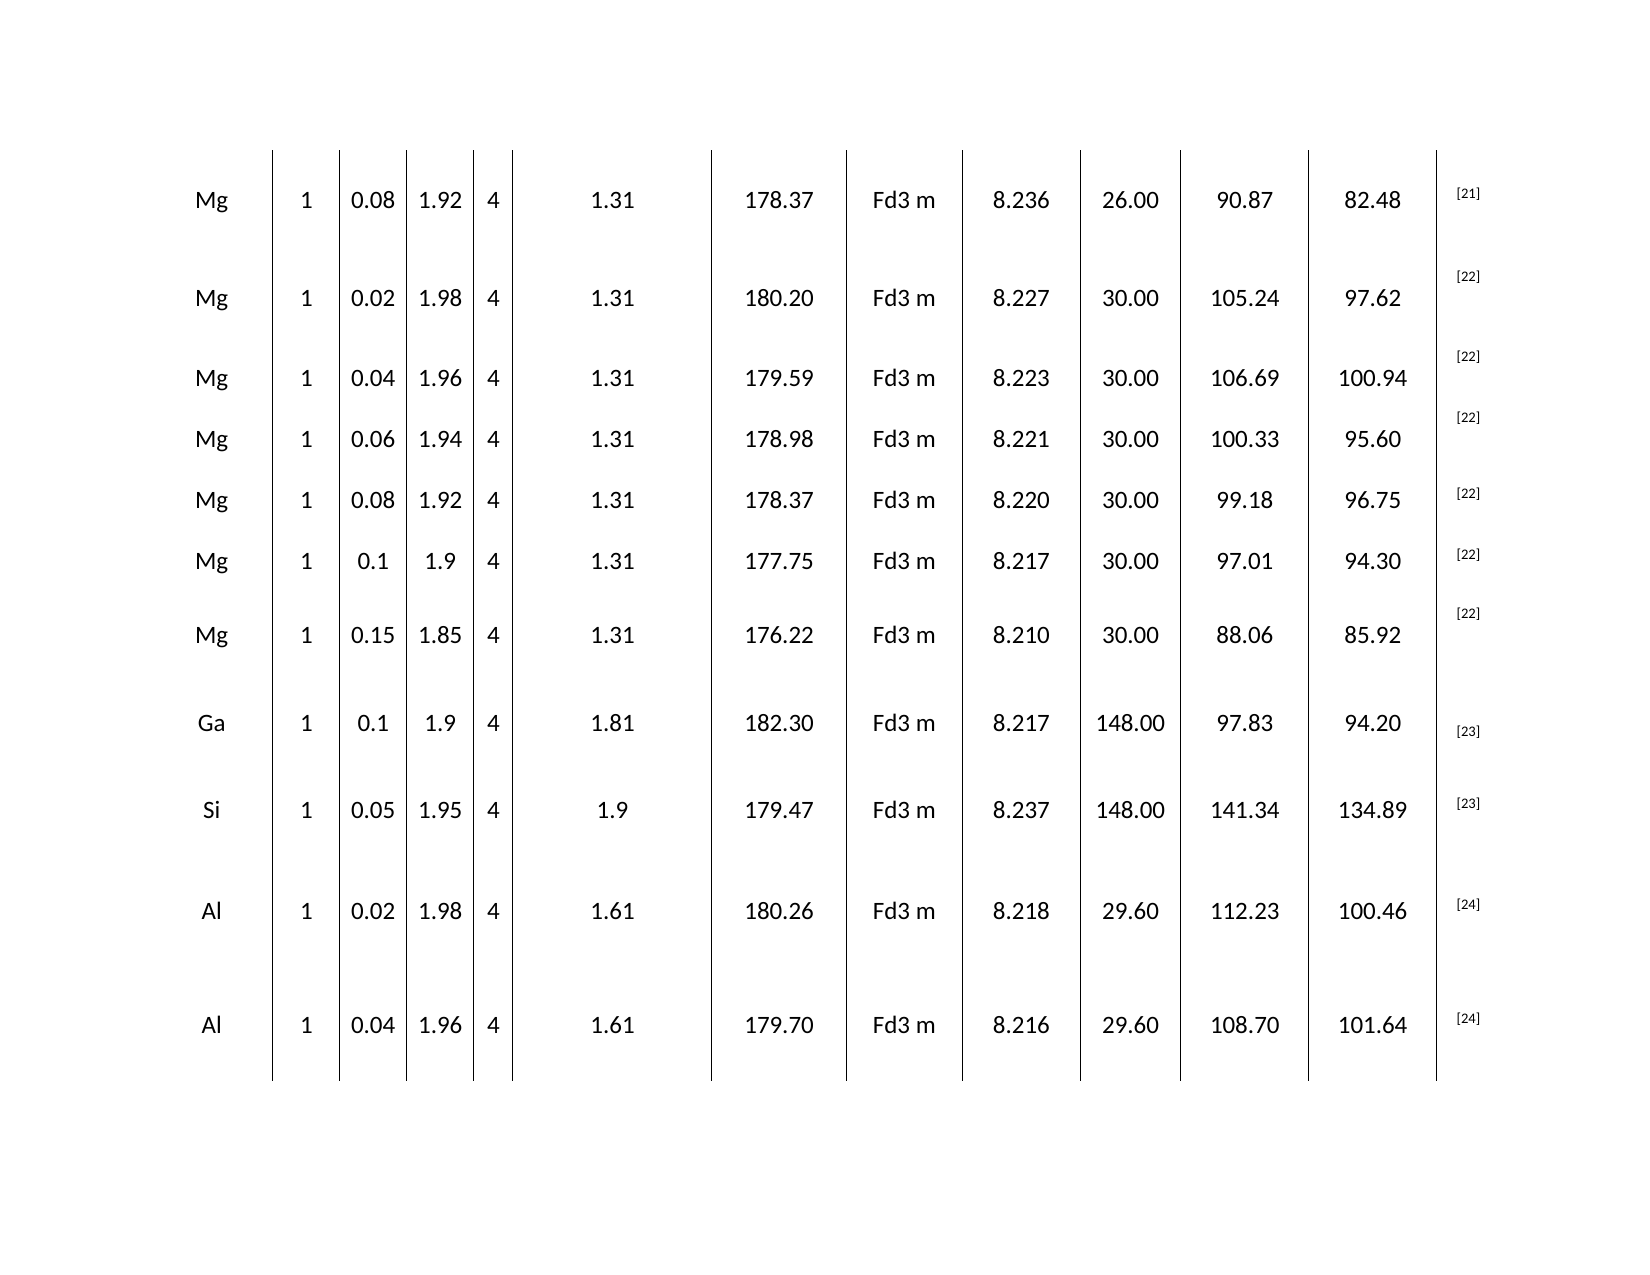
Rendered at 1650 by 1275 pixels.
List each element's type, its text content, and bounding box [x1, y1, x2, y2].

table_cell 178.98 [712, 408, 846, 469]
table_cell Fd3 m [847, 678, 962, 766]
table_cell 0.08 [340, 150, 406, 248]
table_cell Ga [150, 678, 272, 766]
table_cell 1 [273, 968, 339, 1081]
table_cell 141.34 [1181, 766, 1308, 853]
table_cell 0.1 [340, 530, 406, 591]
table_cell 1.61 [513, 968, 711, 1081]
table_cell 1.96 [407, 968, 473, 1081]
table_cell [23] [1437, 678, 1500, 766]
table_cell Fd3 m [847, 249, 962, 347]
table_cell 97.62 [1309, 249, 1436, 347]
table_cell 1 [273, 853, 339, 967]
table_cell 1.85 [407, 591, 473, 678]
table_cell 101.64 [1309, 968, 1436, 1081]
table_cell 4 [474, 678, 512, 766]
table_cell [22] [1437, 591, 1500, 678]
table_cell [22] [1437, 249, 1500, 347]
table_cell 100.33 [1181, 408, 1308, 469]
table_cell 179.59 [712, 347, 846, 408]
table_cell [22] [1437, 347, 1500, 408]
table_cell 26.00 [1081, 150, 1180, 248]
table_cell 0.02 [340, 249, 406, 347]
table_cell Al [150, 968, 272, 1081]
table_cell 134.89 [1309, 766, 1436, 853]
table_cell 1 [273, 678, 339, 766]
table_cell 1.31 [513, 469, 711, 530]
table_cell 1.31 [513, 249, 711, 347]
table_cell 96.75 [1309, 469, 1436, 530]
table_cell 30.00 [1081, 530, 1180, 591]
table_cell Fd3 m [847, 150, 962, 248]
table_cell Mg [150, 408, 272, 469]
table_cell 82.48 [1309, 150, 1436, 248]
table_cell Si [150, 766, 272, 853]
table_cell 8.218 [963, 853, 1080, 967]
table_cell 179.70 [712, 968, 846, 1081]
table_cell 1.98 [407, 853, 473, 967]
table_cell 30.00 [1081, 469, 1180, 530]
table_cell 0.05 [340, 766, 406, 853]
table_cell [22] [1437, 530, 1500, 591]
table_cell 1 [273, 469, 339, 530]
table_cell 1.9 [513, 766, 711, 853]
table_cell 1.31 [513, 591, 711, 678]
table_cell 1.31 [513, 347, 711, 408]
table_cell Fd3 m [847, 968, 962, 1081]
table_cell 1.96 [407, 347, 473, 408]
table_cell Mg [150, 249, 272, 347]
table_cell 100.94 [1309, 347, 1436, 408]
table_cell 1 [273, 150, 339, 248]
table_cell 100.46 [1309, 853, 1436, 967]
table_cell 176.22 [712, 591, 846, 678]
table_cell 4 [474, 150, 512, 248]
table_cell 1 [273, 408, 339, 469]
table_cell 1.31 [513, 530, 711, 591]
table_cell 94.20 [1309, 678, 1436, 766]
table_cell 0.06 [340, 408, 406, 469]
table_cell 1 [273, 591, 339, 678]
table_cell 30.00 [1081, 249, 1180, 347]
table_cell 4 [474, 968, 512, 1081]
table_cell 148.00 [1081, 678, 1180, 766]
table_cell 29.60 [1081, 853, 1180, 967]
table_cell Fd3 m [847, 408, 962, 469]
table_cell Fd3 m [847, 766, 962, 853]
table_cell Fd3 m [847, 591, 962, 678]
table_cell Mg [150, 347, 272, 408]
table_cell 148.00 [1081, 766, 1180, 853]
table_cell [24] [1437, 853, 1500, 967]
table_cell [21] [1437, 150, 1500, 248]
table_cell 8.223 [963, 347, 1080, 408]
table_cell 0.15 [340, 591, 406, 678]
table_cell Mg [150, 591, 272, 678]
table_cell 182.30 [712, 678, 846, 766]
table_cell 8.237 [963, 766, 1080, 853]
table_cell 1.31 [513, 408, 711, 469]
table_cell 99.18 [1181, 469, 1308, 530]
table_cell 8.221 [963, 408, 1080, 469]
table_cell 4 [474, 853, 512, 967]
table_cell 178.37 [712, 469, 846, 530]
table_cell 4 [474, 766, 512, 853]
table_cell Fd3 m [847, 469, 962, 530]
table_cell 4 [474, 347, 512, 408]
table_cell 8.236 [963, 150, 1080, 248]
table_cell 0.04 [340, 347, 406, 408]
table_cell 8.220 [963, 469, 1080, 530]
table_cell 1.95 [407, 766, 473, 853]
table_cell 1.81 [513, 678, 711, 766]
table_cell [22] [1437, 469, 1500, 530]
table_cell 8.217 [963, 678, 1080, 766]
table_cell 29.60 [1081, 968, 1180, 1081]
table_cell 4 [474, 530, 512, 591]
table_cell 8.227 [963, 249, 1080, 347]
table_cell 1.31 [513, 150, 711, 248]
table_cell 112.23 [1181, 853, 1308, 967]
table_cell 0.08 [340, 469, 406, 530]
table_cell 4 [474, 469, 512, 530]
table_cell Fd3 m [847, 853, 962, 967]
table_cell 8.216 [963, 968, 1080, 1081]
table_cell Mg [150, 530, 272, 591]
table_cell 180.26 [712, 853, 846, 967]
table_cell 1.98 [407, 249, 473, 347]
table_cell 90.87 [1181, 150, 1308, 248]
table_cell 0.1 [340, 678, 406, 766]
table_cell 1.9 [407, 530, 473, 591]
table_cell 8.217 [963, 530, 1080, 591]
table_cell [22] [1437, 408, 1500, 469]
table_cell 179.47 [712, 766, 846, 853]
table_cell [24] [1437, 968, 1500, 1081]
table_cell 85.92 [1309, 591, 1436, 678]
table_cell 4 [474, 591, 512, 678]
table_cell 97.83 [1181, 678, 1308, 766]
table_cell 88.06 [1181, 591, 1308, 678]
table_cell 30.00 [1081, 408, 1180, 469]
table_cell Mg [150, 469, 272, 530]
table_cell 1 [273, 766, 339, 853]
table_cell 1 [273, 249, 339, 347]
table_cell 0.02 [340, 853, 406, 967]
table_cell 1.92 [407, 150, 473, 248]
table_cell Al [150, 853, 272, 967]
table_cell 4 [474, 408, 512, 469]
table_cell 1.9 [407, 678, 473, 766]
table_cell [23] [1437, 766, 1500, 853]
table_cell 95.60 [1309, 408, 1436, 469]
table_cell 1 [273, 530, 339, 591]
table_cell Fd3 m [847, 530, 962, 591]
table_cell 8.210 [963, 591, 1080, 678]
table_cell 105.24 [1181, 249, 1308, 347]
table_cell 1.92 [407, 469, 473, 530]
table_cell 1.94 [407, 408, 473, 469]
table_cell 97.01 [1181, 530, 1308, 591]
table_cell 94.30 [1309, 530, 1436, 591]
table_cell 30.00 [1081, 591, 1180, 678]
table_cell 108.70 [1181, 968, 1308, 1081]
table_cell 1.61 [513, 853, 711, 967]
table_cell 0.04 [340, 968, 406, 1081]
table_cell Fd3 m [847, 347, 962, 408]
table_cell 177.75 [712, 530, 846, 591]
table_cell 106.69 [1181, 347, 1308, 408]
table_cell 30.00 [1081, 347, 1180, 408]
table_cell 4 [474, 249, 512, 347]
table_cell 178.37 [712, 150, 846, 248]
table_cell 1 [273, 347, 339, 408]
table_cell 180.20 [712, 249, 846, 347]
table_cell Mg [150, 150, 272, 248]
